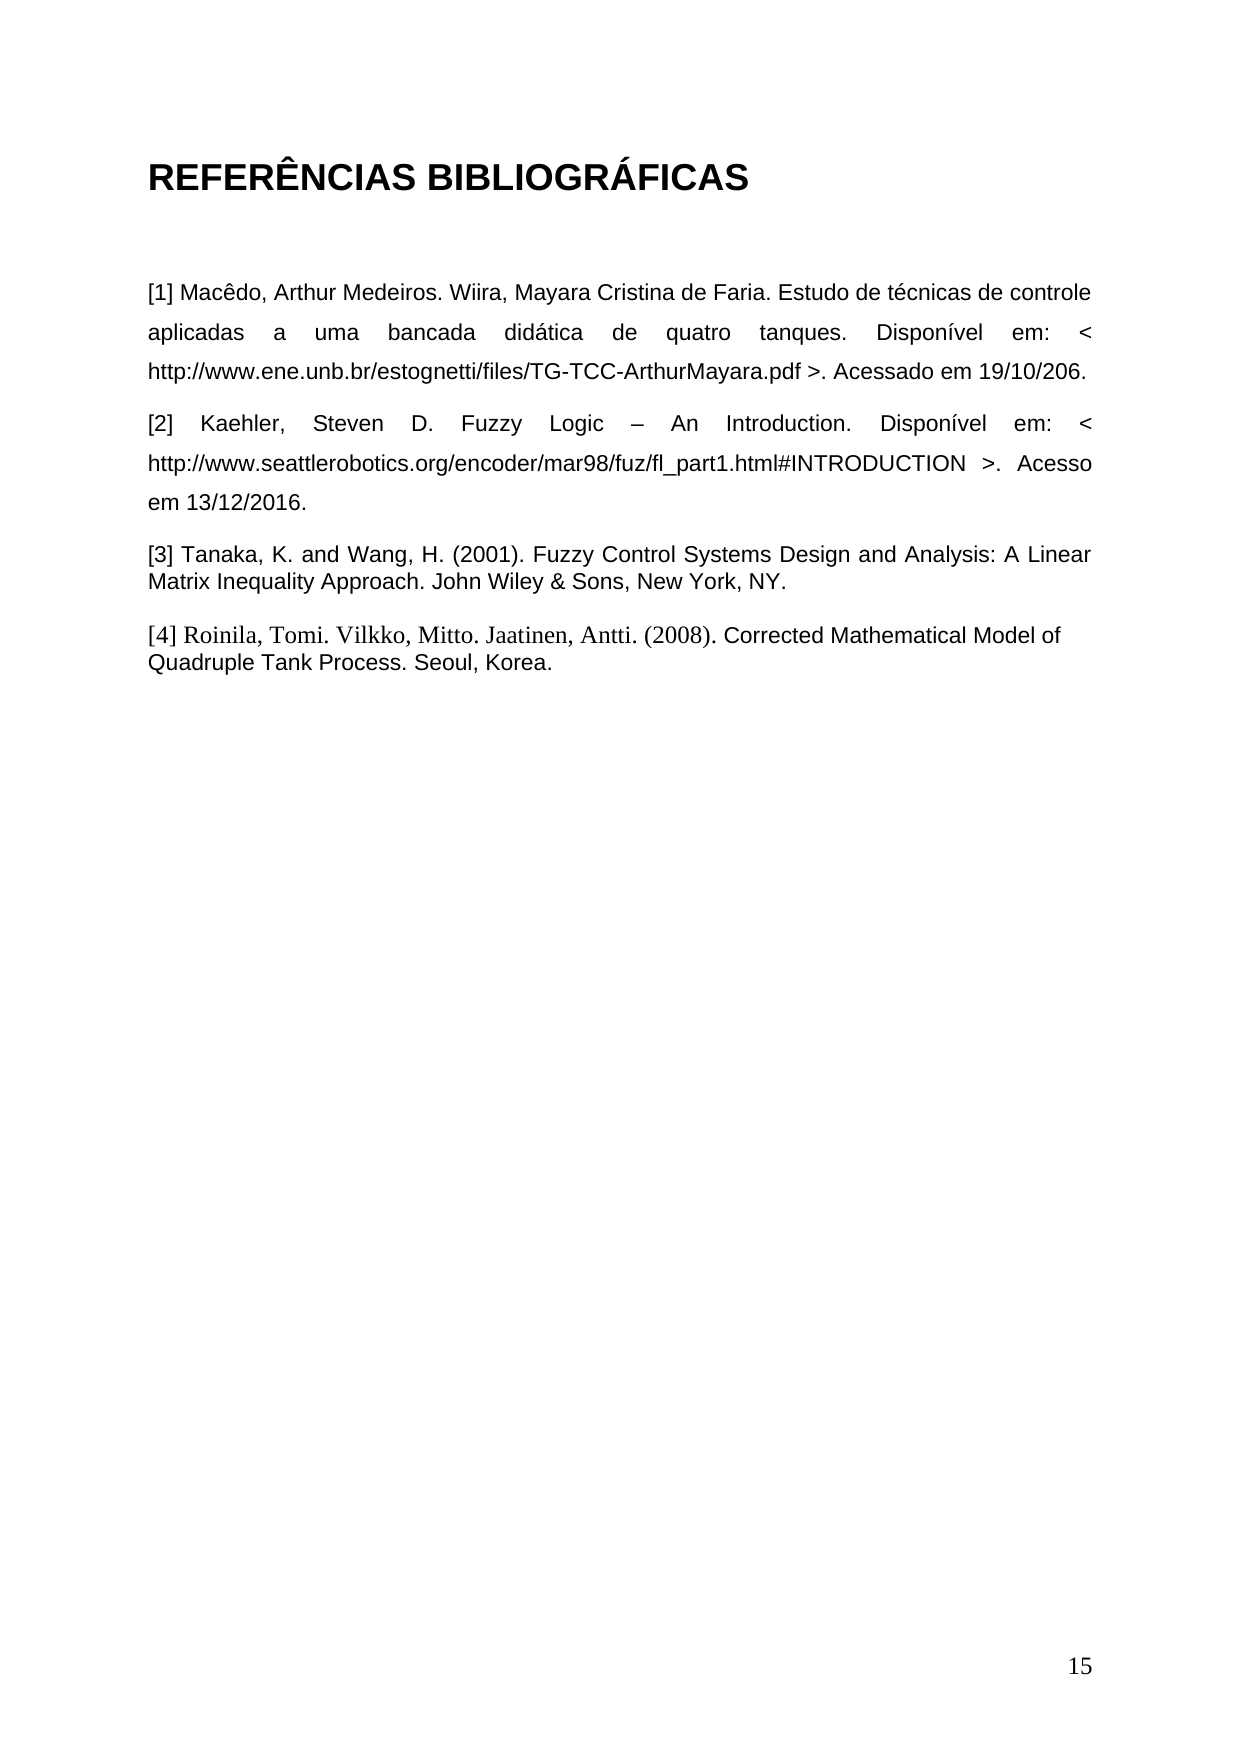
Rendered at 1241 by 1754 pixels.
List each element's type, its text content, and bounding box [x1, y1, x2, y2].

text [4] Roinila, Tomi. Vilkko, Mitto. Jaatinen, Antti. (2008). Corrected Mathematical Model of [148, 620, 1092, 649]
text [3] Tanaka, K. and Wang, H. (2001). Fuzzy Control Systems Design and Analysis: A Linear Matrix Inequality Approach. John Wiley & Sons, New York, NY. [148, 541, 1092, 594]
text Quadruple Tank Process. Seoul, Korea. [148, 649, 1092, 675]
text [1] Macêdo, Arthur Medeiros. Wiira, Mayara Cristina de Faria. Estudo de técnicas de controle aplicadas a uma bancada didática de quatro tanques. Disponível em: < http://www.ene.unb.br/estognetti/files/TG-TCC-ArthurMayara.pdf >. Acessado em 19/10/206. [148, 279, 1092, 385]
text REFERÊNCIAS BIBLIOGRÁFICAS [148, 156, 1092, 199]
text [2] Kaehler, Steven D. Fuzzy Logic – An Introduction. Disponível em: < http://www.seattlerobotics.org/encoder/mar98/fuz/fl_part1.html#INTRODUCTION >. Acesso em 13/12/2016. [148, 410, 1092, 516]
